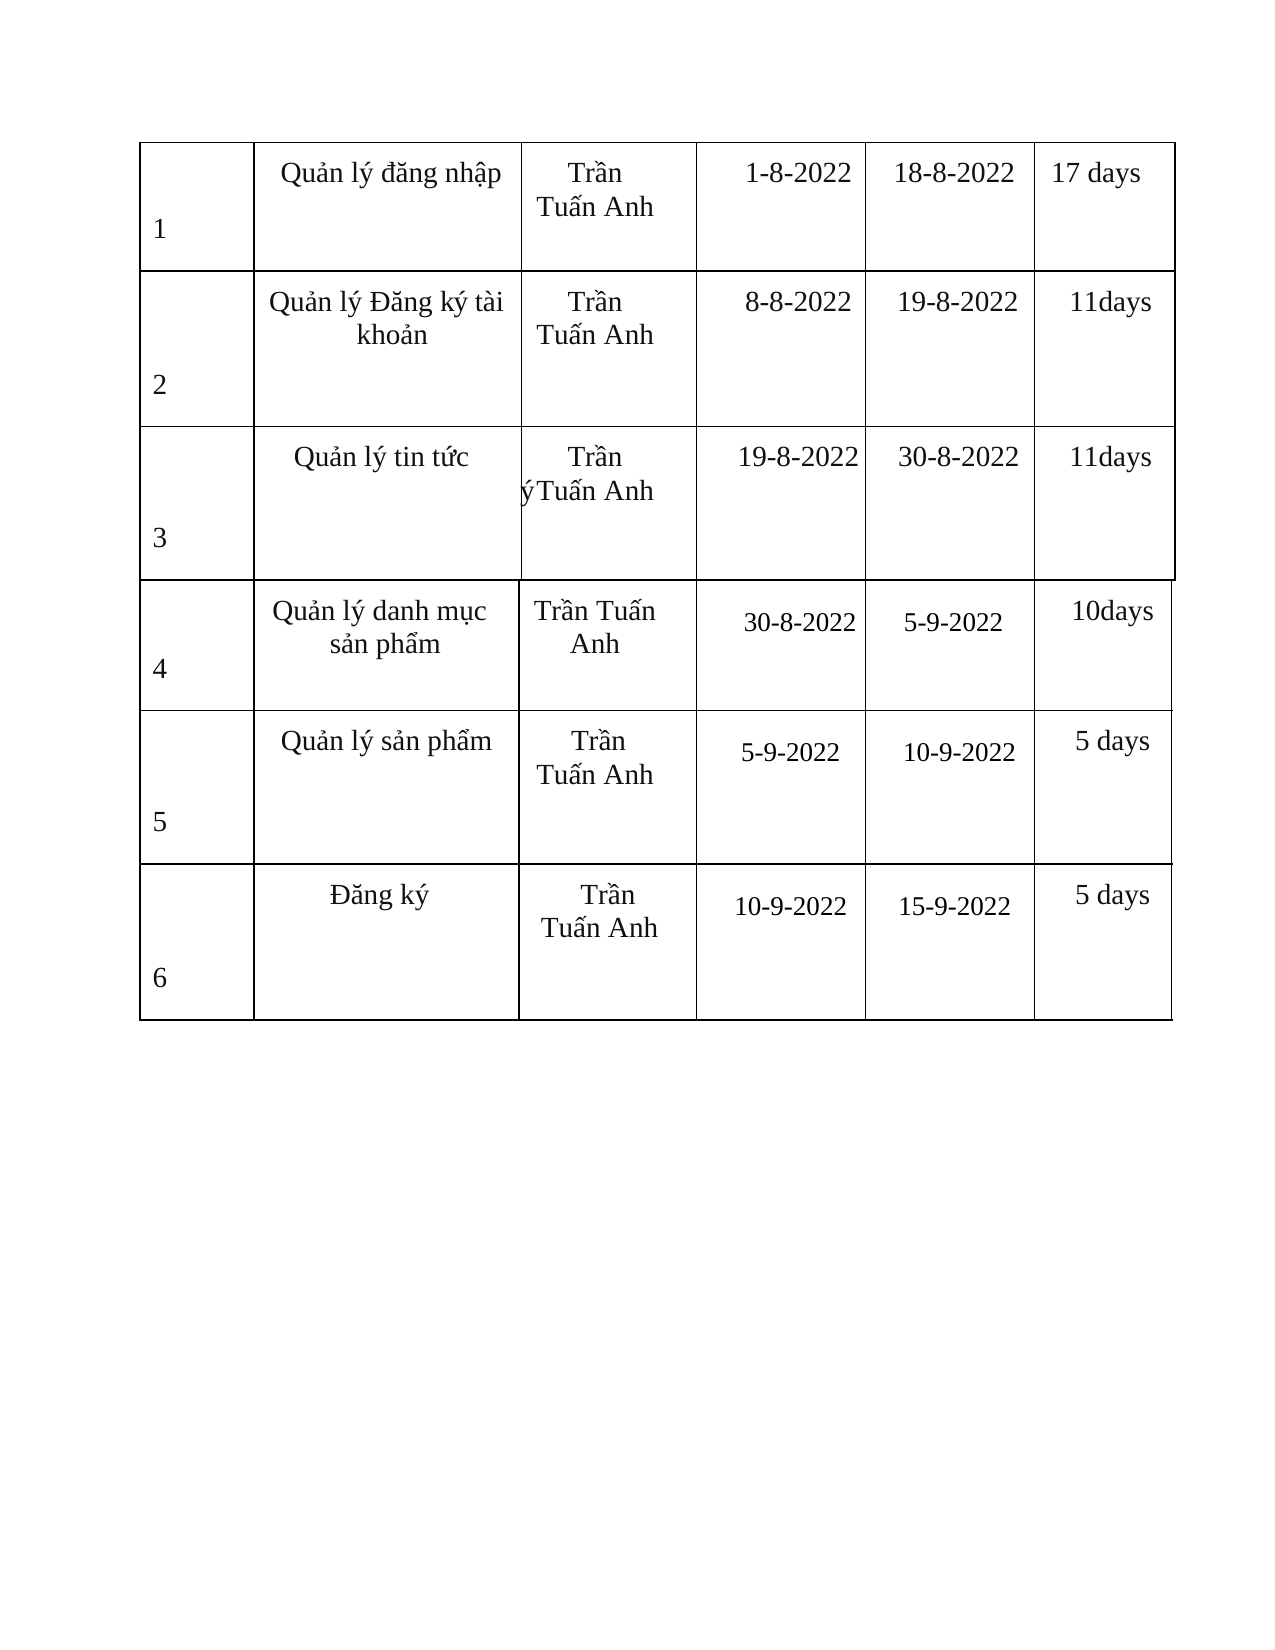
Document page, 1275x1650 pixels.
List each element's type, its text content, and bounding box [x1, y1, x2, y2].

table_cell Đăng ký [255, 865, 518, 1019]
table_cell 5-9-2022 [697, 711, 865, 863]
table_cell 19-8-2022 [697, 427, 865, 579]
table_cell 30-8-2022 [866, 427, 1034, 579]
table_cell 19-8-2022 [866, 272, 1034, 426]
table_cell Trần Tuấn Anh [520, 865, 656, 1019]
table_cell 1 [141, 143, 253, 270]
table_cell Trần Tuấn Anh [522, 143, 667, 270]
table_cell [656, 711, 696, 863]
table_cell 6 [141, 865, 253, 1019]
table_cell 15-9-2022 [866, 865, 1034, 1019]
table_cell 10-9-2022 [866, 711, 1034, 863]
table_cell 8-8-2022 [697, 272, 865, 426]
table_cell 3 [141, 427, 253, 579]
table_cell 5 [141, 711, 253, 863]
table_cell [667, 272, 696, 426]
table_cell Trần Tuấn Anh [520, 711, 656, 863]
table_cell Trần Tuấn Anh [522, 272, 667, 426]
table_cell Quản lý Đăng ký tài khoản [255, 272, 519, 426]
table_cell Quản lý danh mục sản phẩm [255, 581, 518, 710]
table_cell Quản lý đăng nhập [255, 143, 519, 270]
table_cell 11days [1035, 272, 1174, 426]
table_cell 5 days [1035, 865, 1171, 1019]
table_cell 11days [1035, 427, 1174, 579]
table_cell 5-9-2022 [866, 581, 1034, 710]
table_cell Trần Tuấn Anh [522, 427, 667, 579]
table_cell 10days [1035, 581, 1171, 710]
table_cell 10-9-2022 [697, 865, 865, 1019]
table_cell Quản lý tin tức [255, 427, 519, 579]
table_cell [656, 581, 696, 710]
table_cell [656, 865, 696, 1019]
table_cell [667, 143, 696, 270]
table_cell [667, 427, 696, 579]
table_cell 17 days [1035, 143, 1174, 270]
table_cell 5 days [1035, 711, 1171, 863]
table_cell 30-8-2022 [697, 581, 865, 710]
table_cell 18-8-2022 [866, 143, 1034, 270]
table_cell Quản lý sản phẩm [255, 711, 518, 863]
table_cell 1-8-2022 [697, 143, 865, 270]
table_cell Trần Tuấn Anh [520, 581, 656, 710]
table_cell 2 [141, 272, 253, 426]
table_cell 4 [141, 581, 253, 710]
